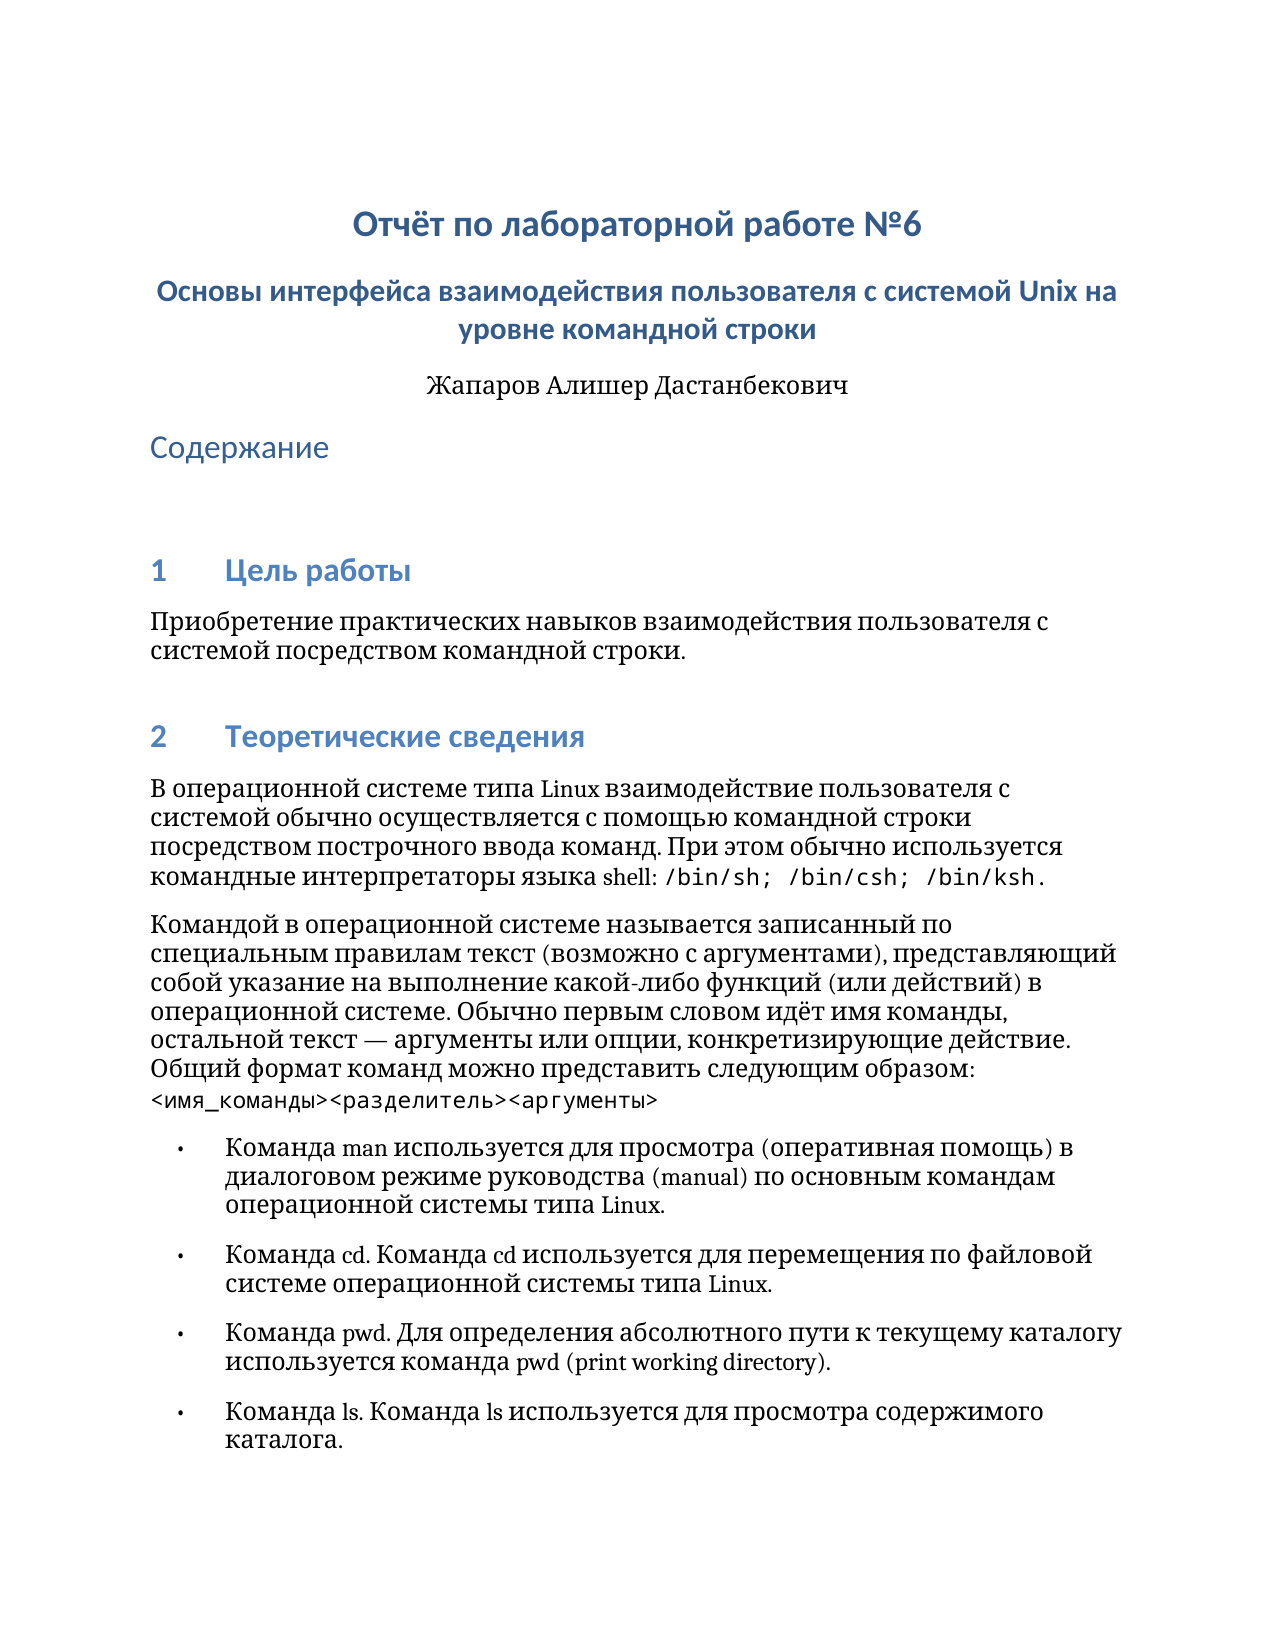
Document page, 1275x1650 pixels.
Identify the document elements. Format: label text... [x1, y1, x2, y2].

list Команда cd. Команда cd используется для перемещения по файловой системе операционной системы типа Linux. [175, 1241, 1125, 1298]
text Жапаров Алишер Дастанбекович [150, 372, 1125, 401]
title Отчёт по лабораторной работе №6 [150, 200, 1125, 246]
subtitle 2 Теоретические сведения [150, 716, 1125, 756]
list Команда pwd. Для определения абсолютного пути к текущему каталогу используется команда pwd (print working directory). [175, 1319, 1125, 1377]
subtitle Основы интерфейса взаимодействия пользователя с системой Unix на уровне командной строки [150, 271, 1125, 347]
subtitle 1 Цель работы [150, 548, 1125, 589]
text Командой в операционной системе называется записанный по специальным правилам текст (возможно с аргументами), представляющий собой указание на выполнение какой-либо функций (или действий) в операционной системе. Обычно первым словом идёт имя команды, остальной текст — аргументы или опции, конкретизирующие действие. Общий формат команд можно представить следующим образом: <имя_команды><разделитель><аргументы> [150, 911, 1125, 1115]
list Команда ls. Команда ls используется для просмотра содержимого каталога. [175, 1397, 1125, 1455]
text Приобретение практических навыков взаимодействия пользователя с системой посредством командной строки. [150, 608, 1125, 666]
list Команда man используется для просмотра (оперативная помощь) в диалоговом режиме руководства (manual) по основным командам операционной системы типа Linux. [175, 1134, 1125, 1220]
text В операционной системе типа Linux взаимодействие пользователя с системой обычно осуществляется с помощью командной строки посредством построчного ввода команд. При этом обычно используется командные интерпретаторы языка shell: /bin/sh; /bin/csh; /bin/ksh. [150, 775, 1125, 892]
